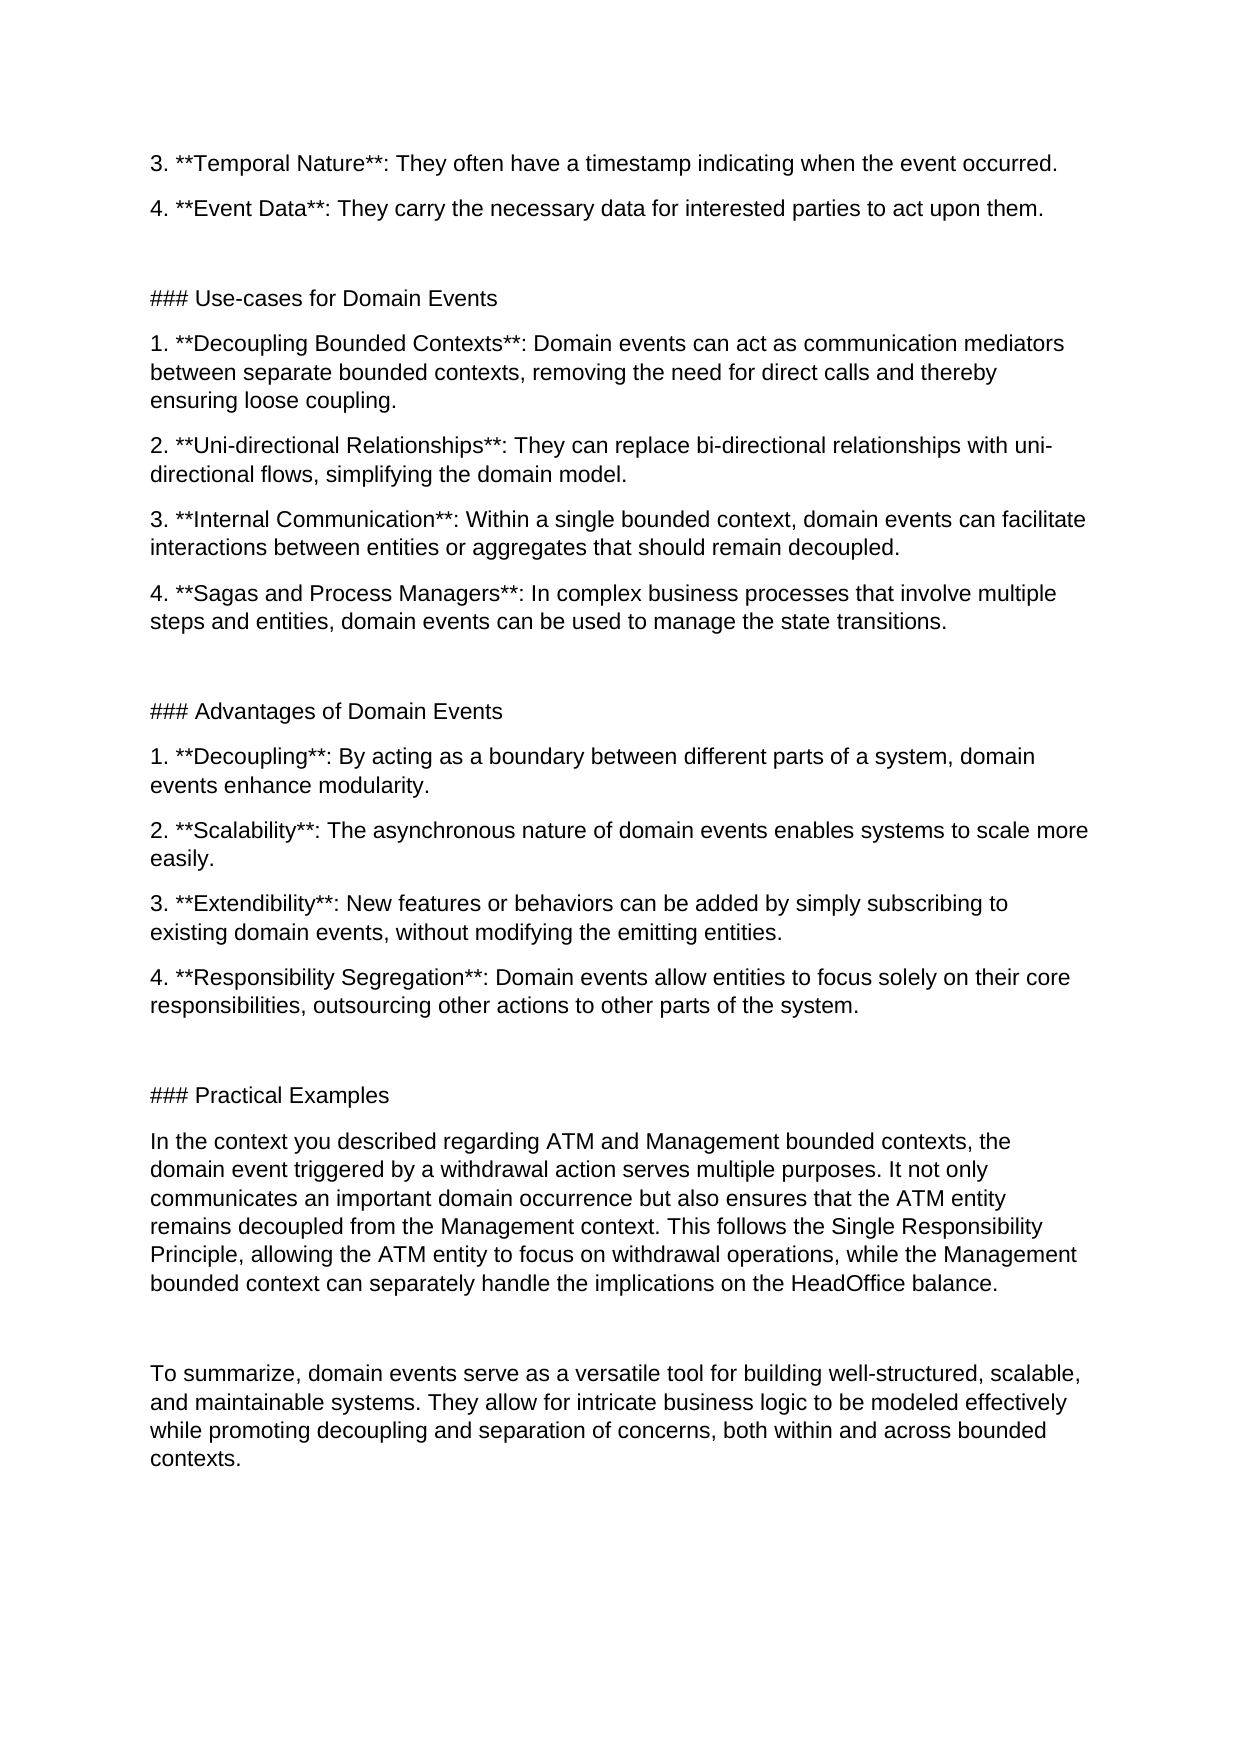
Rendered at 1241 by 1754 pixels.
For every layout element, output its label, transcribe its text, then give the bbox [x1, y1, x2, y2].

text 2. **Scalability**: The asynchronous nature of domain events enables systems to scale more easily. [150, 817, 1090, 872]
text ### Advantages of Domain Events [150, 698, 1090, 724]
text 3. **Extendibility**: New features or behaviors can be added by simply subscribing to existing domain events, without modifying the emitting entities. [150, 890, 1090, 945]
text 1. **Decoupling Bounded Contexts**: Domain events can act as communication mediators between separate bounded contexts, removing the need for direct calls and thereby ensuring loose coupling. [150, 330, 1090, 414]
text 3. **Internal Communication**: Within a single bounded context, domain events can facilitate interactions between entities or aggregates that should remain decoupled. [150, 506, 1090, 561]
text 3. **Temporal Nature**: They often have a timestamp indicating when the event occurred. [150, 150, 1090, 176]
text 4. **Responsibility Segregation**: Domain events allow entities to focus solely on their core responsibilities, outsourcing other actions to other parts of the system. [150, 964, 1090, 1019]
text 4. **Event Data**: They carry the necessary data for interested parties to act upon them. [150, 195, 1090, 221]
text 4. **Sagas and Process Managers**: In complex business processes that involve multiple steps and entities, domain events can be used to manage the state transitions. [150, 579, 1090, 634]
text 1. **Decoupling**: By acting as a boundary between different parts of a system, domain events enhance modularity. [150, 743, 1090, 798]
text ### Practical Examples [150, 1082, 1090, 1109]
text ### Use-cases for Domain Events [150, 285, 1090, 312]
text In the context you described regarding ATM and Management bounded contexts, the domain event triggered by a withdrawal action serves multiple purposes. It not only communicates an important domain occurrence but also ensures that the ATM entity remains decoupled from the Management context. This follows the Single Responsibility Principle, allowing the ATM entity to focus on withdrawal operations, while the Management bounded context can separately handle the implications on the HeadOffice balance. [150, 1128, 1090, 1296]
text 2. **Uni-directional Relationships**: They can replace bi-directional relationships with uni-directional flows, simplifying the domain model. [150, 432, 1090, 487]
text To summarize, domain events serve as a versatile tool for building well-structured, scalable, and maintainable systems. They allow for intricate business logic to be modeled effectively while promoting decoupling and separation of concerns, both within and across bounded contexts. [150, 1360, 1090, 1472]
